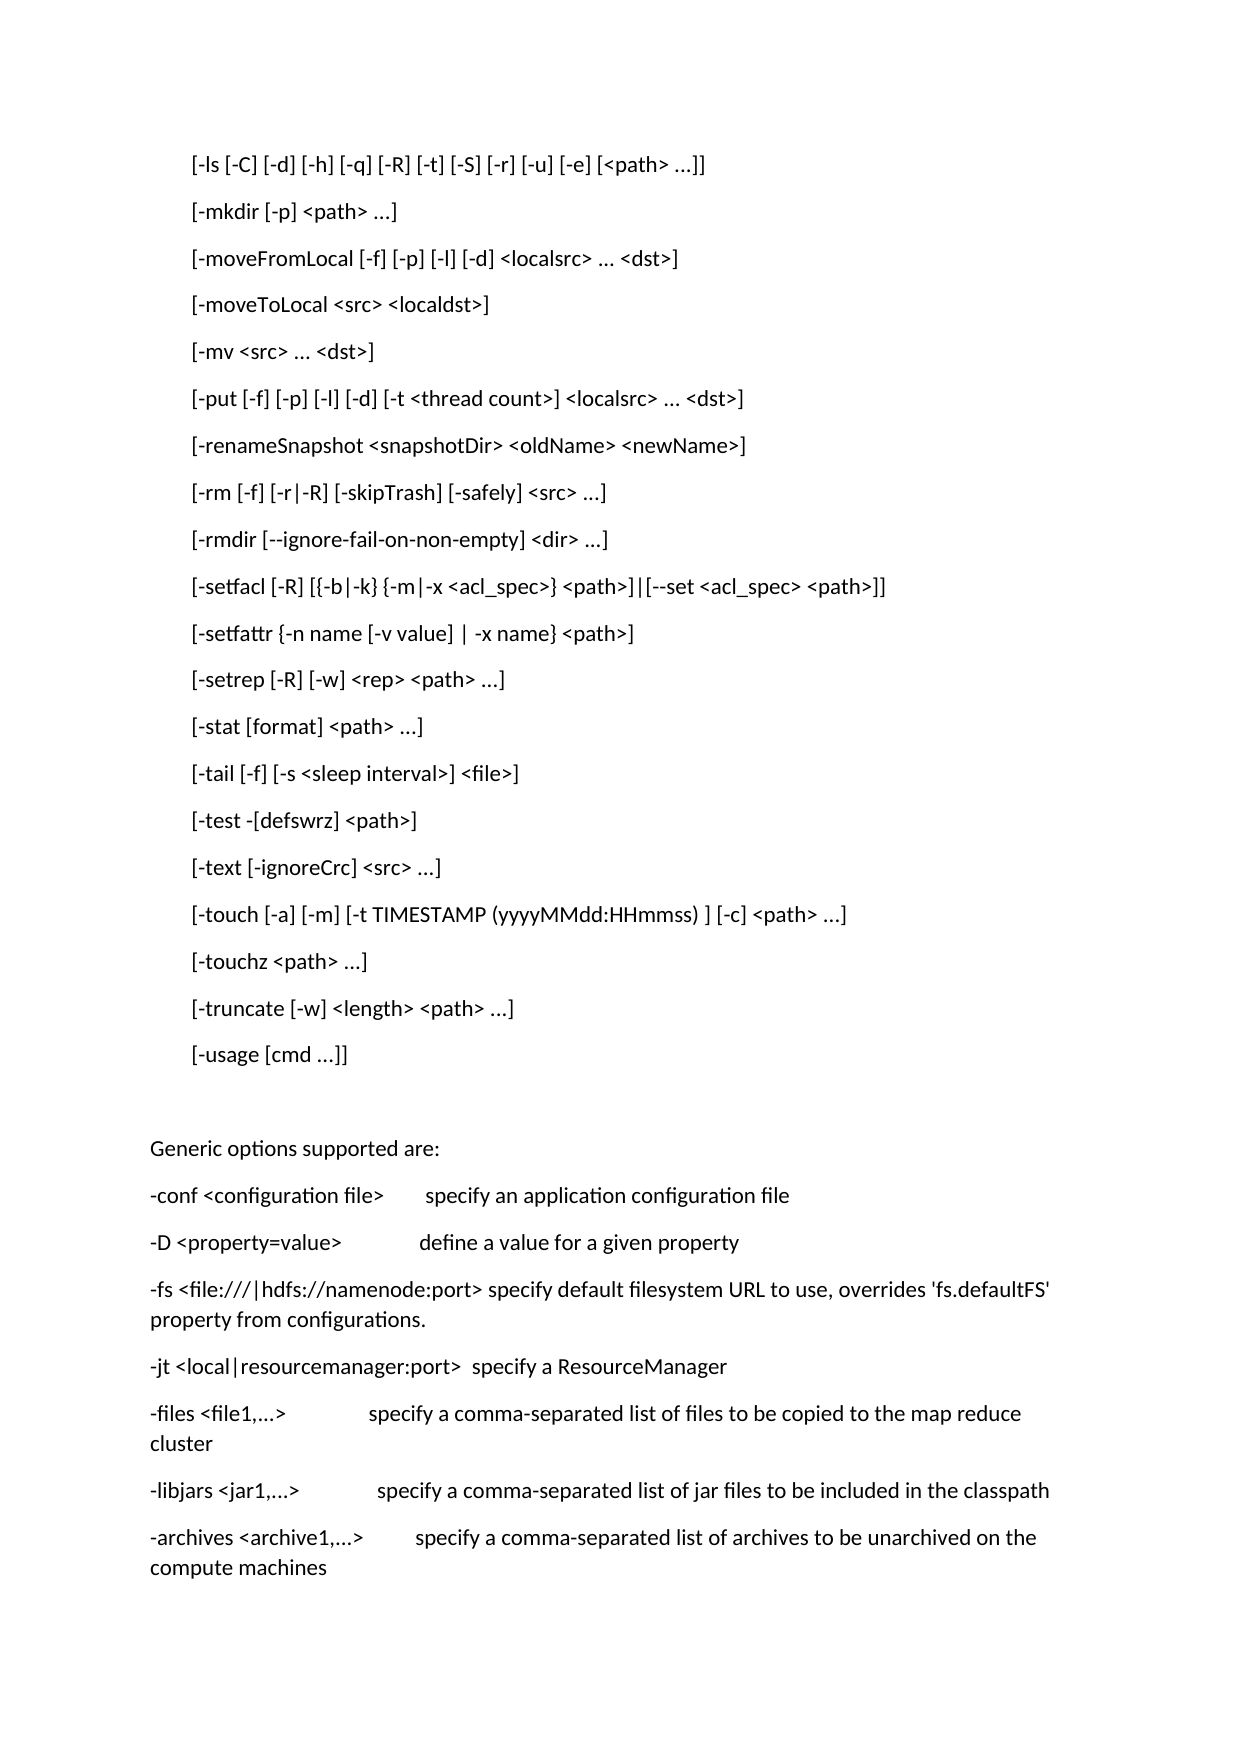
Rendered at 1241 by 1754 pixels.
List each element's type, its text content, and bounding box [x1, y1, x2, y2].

text [-usage [cmd ...]] [150, 1041, 1090, 1069]
text [-rmdir [--ignore-fail-on-non-empty] <dir> ...] [150, 525, 1090, 553]
text [-stat [format] <path> ...] [150, 712, 1090, 741]
text -conf <configuration file> specify an application configuration file [150, 1181, 1090, 1209]
text [-tail [-f] [-s <sleep interval>] <file>] [150, 759, 1090, 787]
text -jt <local|resourcemanager:port> specify a ResourceManager [150, 1352, 1090, 1380]
text -archives <archive1,...> specify a comma-separated list of archives to be unarchived on the compute machines [150, 1523, 1090, 1581]
text [-ls [-C] [-d] [-h] [-q] [-R] [-t] [-S] [-r] [-u] [-e] [<path> ...]] [150, 150, 1090, 178]
text [-moveFromLocal [-f] [-p] [-l] [-d] <localsrc> ... <dst>] [150, 244, 1090, 272]
text -fs <file:///|hdfs://namenode:port> specify default filesystem URL to use, overrides 'fs.defaultFS' property from configurations. [150, 1275, 1090, 1333]
text [-setrep [-R] [-w] <rep> <path> ...] [150, 666, 1090, 694]
text -files <file1,...> specify a comma-separated list of files to be copied to the map reduce cluster [150, 1399, 1090, 1457]
text [-moveToLocal <src> <localdst>] [150, 291, 1090, 319]
text [-mkdir [-p] <path> ...] [150, 197, 1090, 225]
text [-test -[defswrz] <path>] [150, 806, 1090, 834]
text [-setfattr {-n name [-v value] | -x name} <path>] [150, 619, 1090, 647]
text [-renameSnapshot <snapshotDir> <oldName> <newName>] [150, 431, 1090, 459]
text [-touch [-a] [-m] [-t TIMESTAMP (yyyyMMdd:HHmmss) ] [-c] <path> ...] [150, 900, 1090, 928]
text [-mv <src> ... <dst>] [150, 337, 1090, 366]
text Generic options supported are: [150, 1134, 1090, 1162]
text [-touchz <path> ...] [150, 947, 1090, 975]
text -libjars <jar1,...> specify a comma-separated list of jar files to be included in the classpath [150, 1476, 1090, 1504]
text [-put [-f] [-p] [-l] [-d] [-t <thread count>] <localsrc> ... <dst>] [150, 384, 1090, 412]
text -D <property=value> define a value for a given property [150, 1228, 1090, 1256]
text [-truncate [-w] <length> <path> ...] [150, 994, 1090, 1022]
text [-text [-ignoreCrc] <src> ...] [150, 853, 1090, 881]
text [-rm [-f] [-r|-R] [-skipTrash] [-safely] <src> ...] [150, 478, 1090, 506]
text [-setfacl [-R] [{-b|-k} {-m|-x <acl_spec>} <path>]|[--set <acl_spec> <path>]] [150, 572, 1090, 600]
